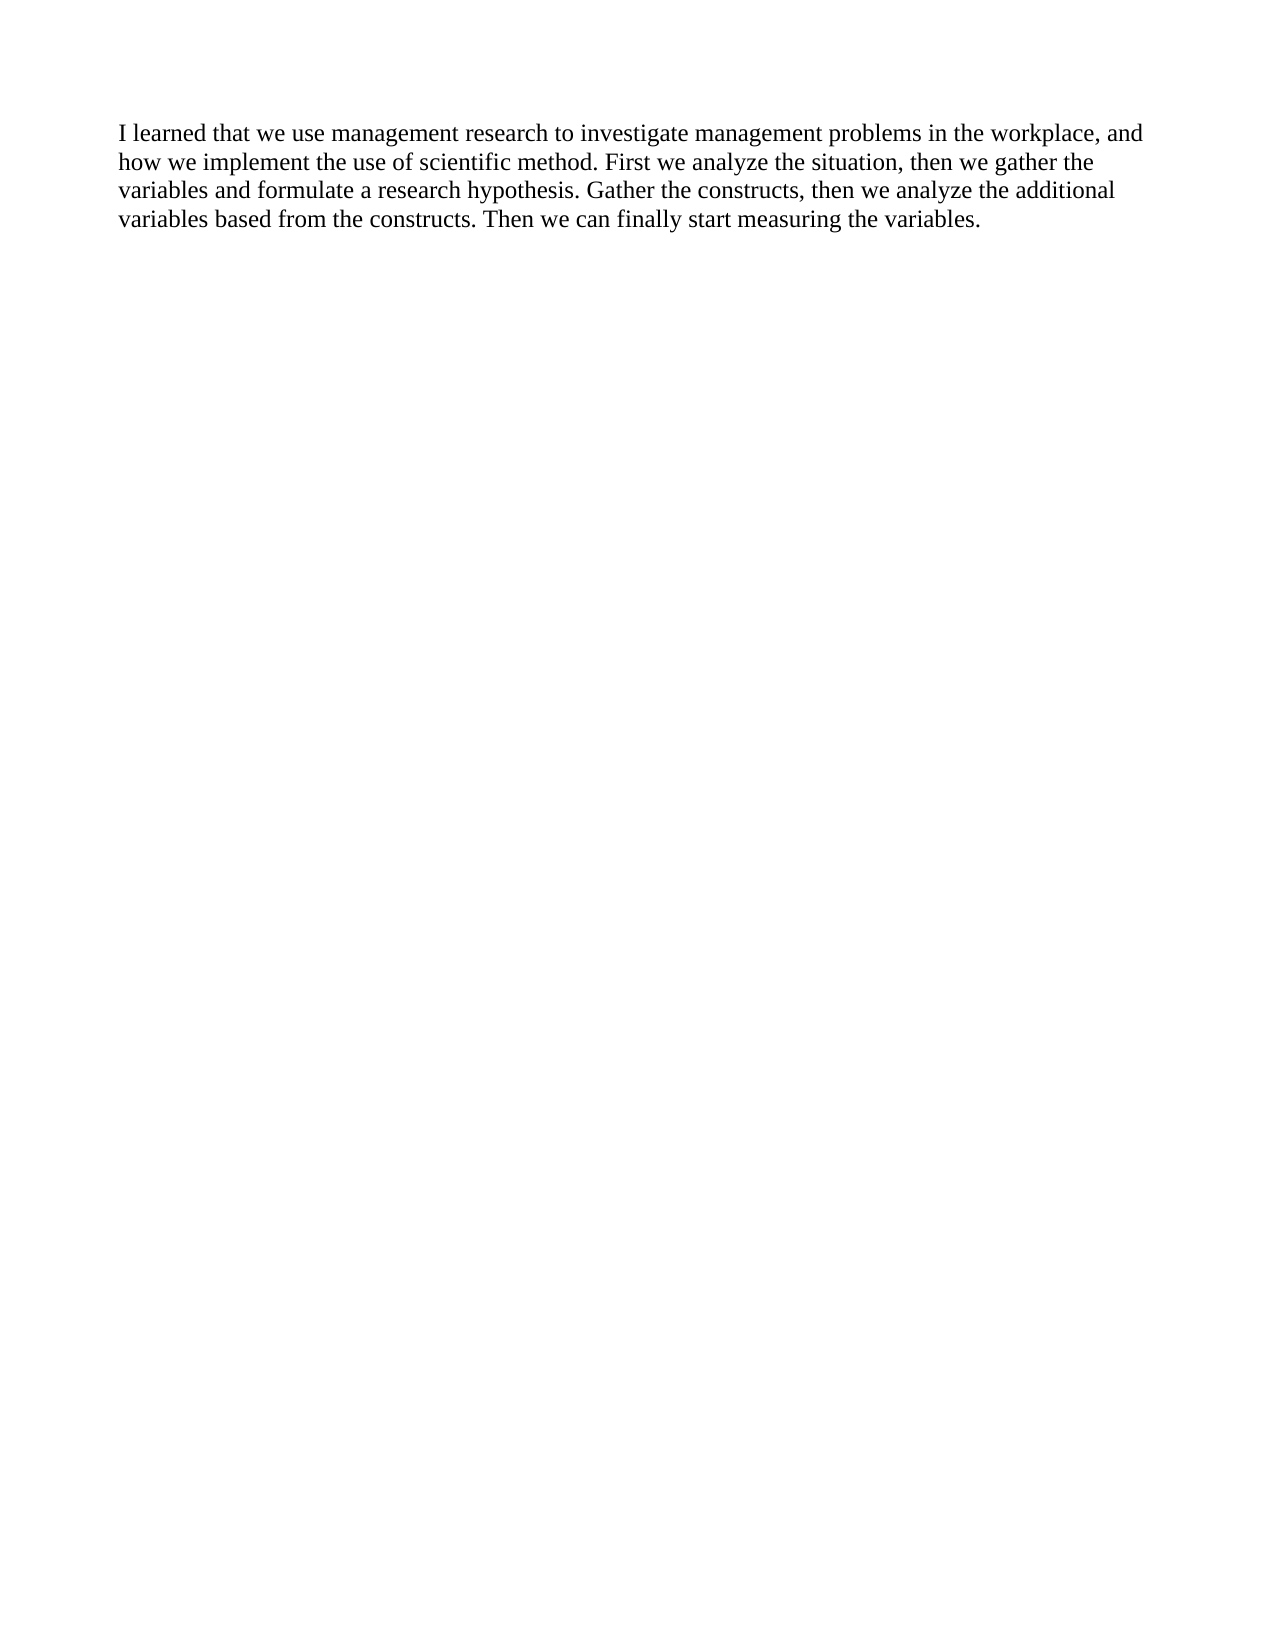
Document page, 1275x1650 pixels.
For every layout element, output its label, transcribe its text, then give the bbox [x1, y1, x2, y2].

text I learned that we use management research to investigate management problems in the workplace, and how we implement the use of scientific method. First we analyze the situation, then we gather the variables and formulate a research hypothesis. Gather the constructs, then we analyze the additional variables based from the constructs. Then we can finally start measuring the variables. [118, 118, 1157, 233]
